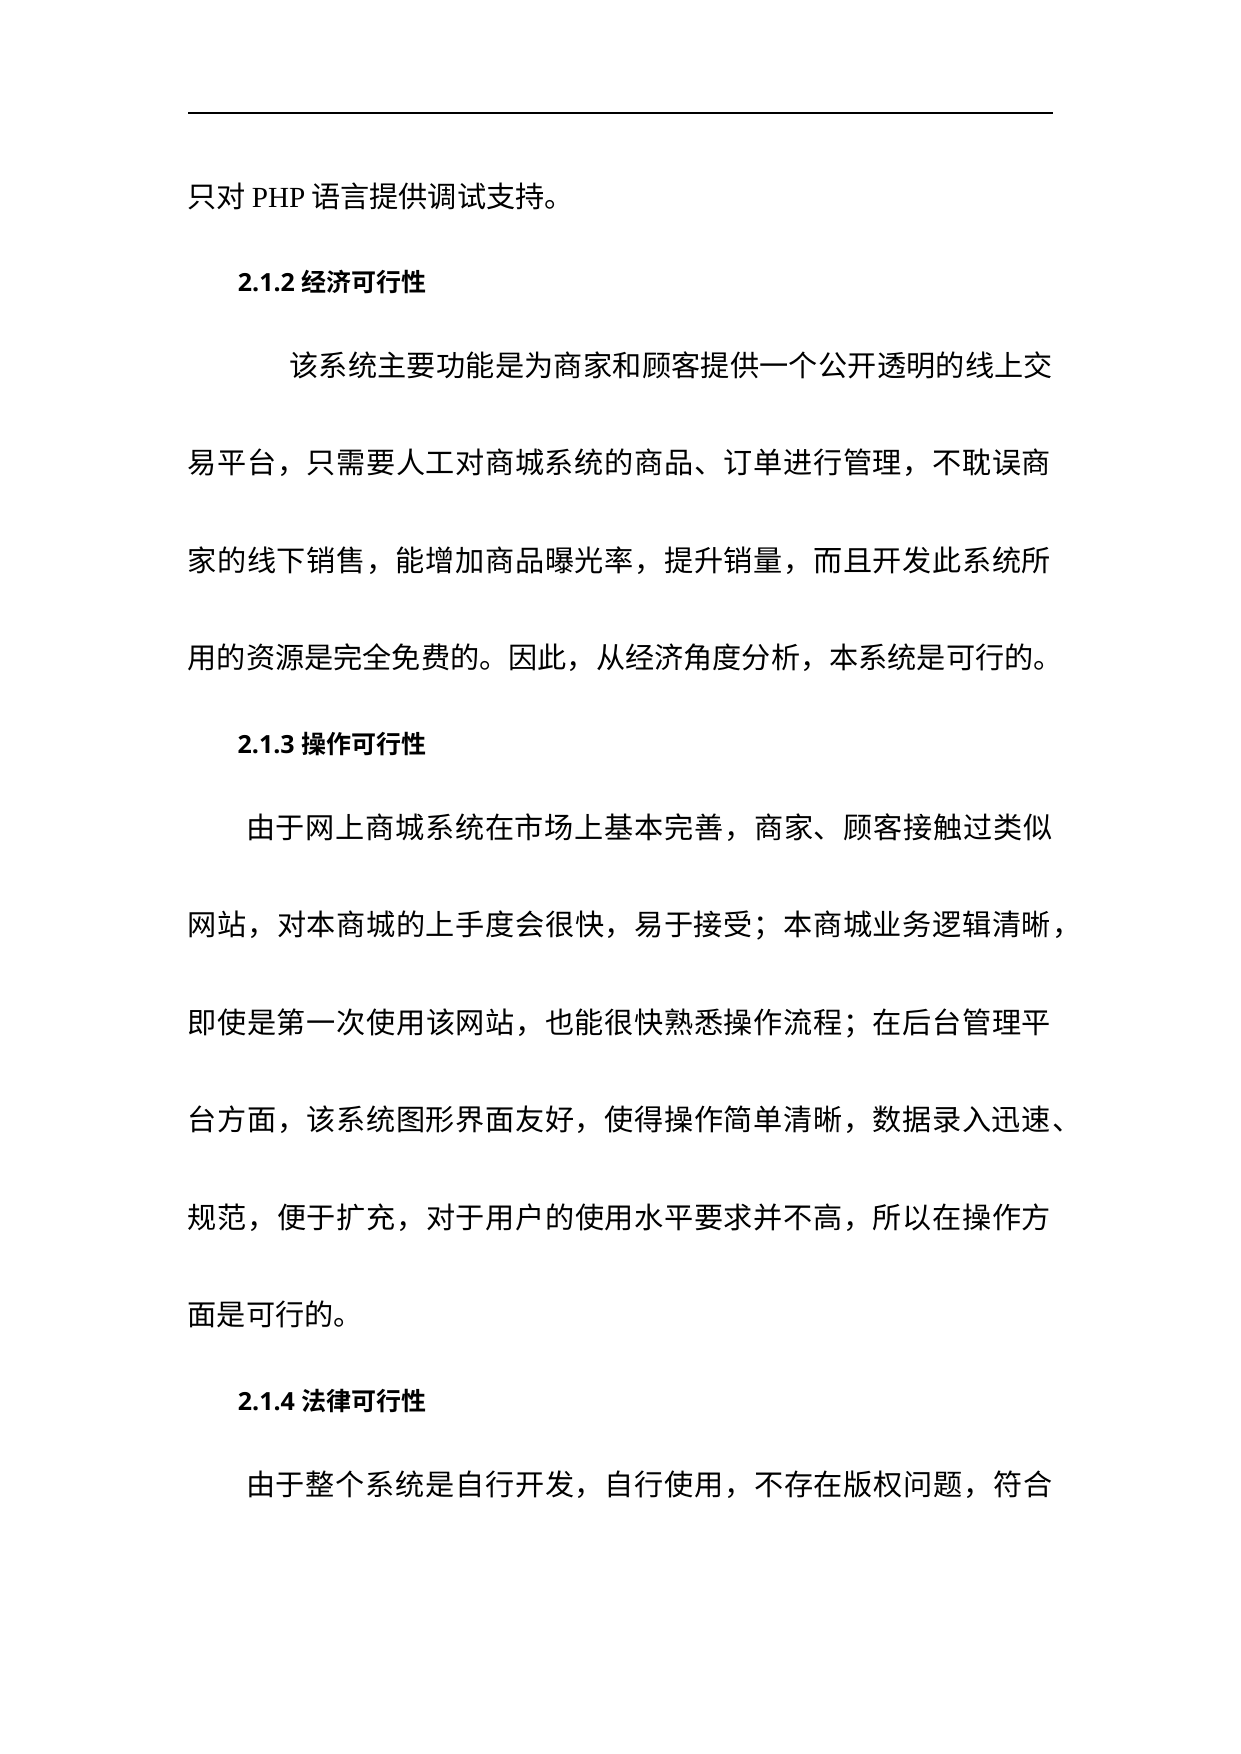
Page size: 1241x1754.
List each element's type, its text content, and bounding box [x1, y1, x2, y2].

text 由于网上商城系统在市场上基本完善，商家、顾客接触过类似网站，对本商城的上手度会很快，易于接受；本商城业务逻辑清晰，即使是第一次使用该网站，也能很快熟悉操作流程；在后台管理平台方面，该系统图形界面友好，使得操作简单清晰，数据录入迅速、规范，便于扩充，对于用户的使用水平要求并不高，所以在操作方面是可行的。 [187, 793, 1053, 1346]
text 该系统主要功能是为商家和顾客提供一个公开透明的线上交易平台，只需要人工对商城系统的商品、订单进行管理，不耽误商家的线下销售，能增加商品曝光率，提升销量，而且开发此系统所用的资源是完全免费的。因此，从经济角度分析，本系统是可行的。 [187, 331, 1053, 689]
text 2.1.2 经济可行性 [187, 248, 1053, 313]
text 2.1.3 操作可行性 [187, 710, 1053, 775]
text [187, 162, 1053, 227]
text 2.1.4 法律可行性 [187, 1367, 1053, 1432]
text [187, 1450, 1053, 1515]
